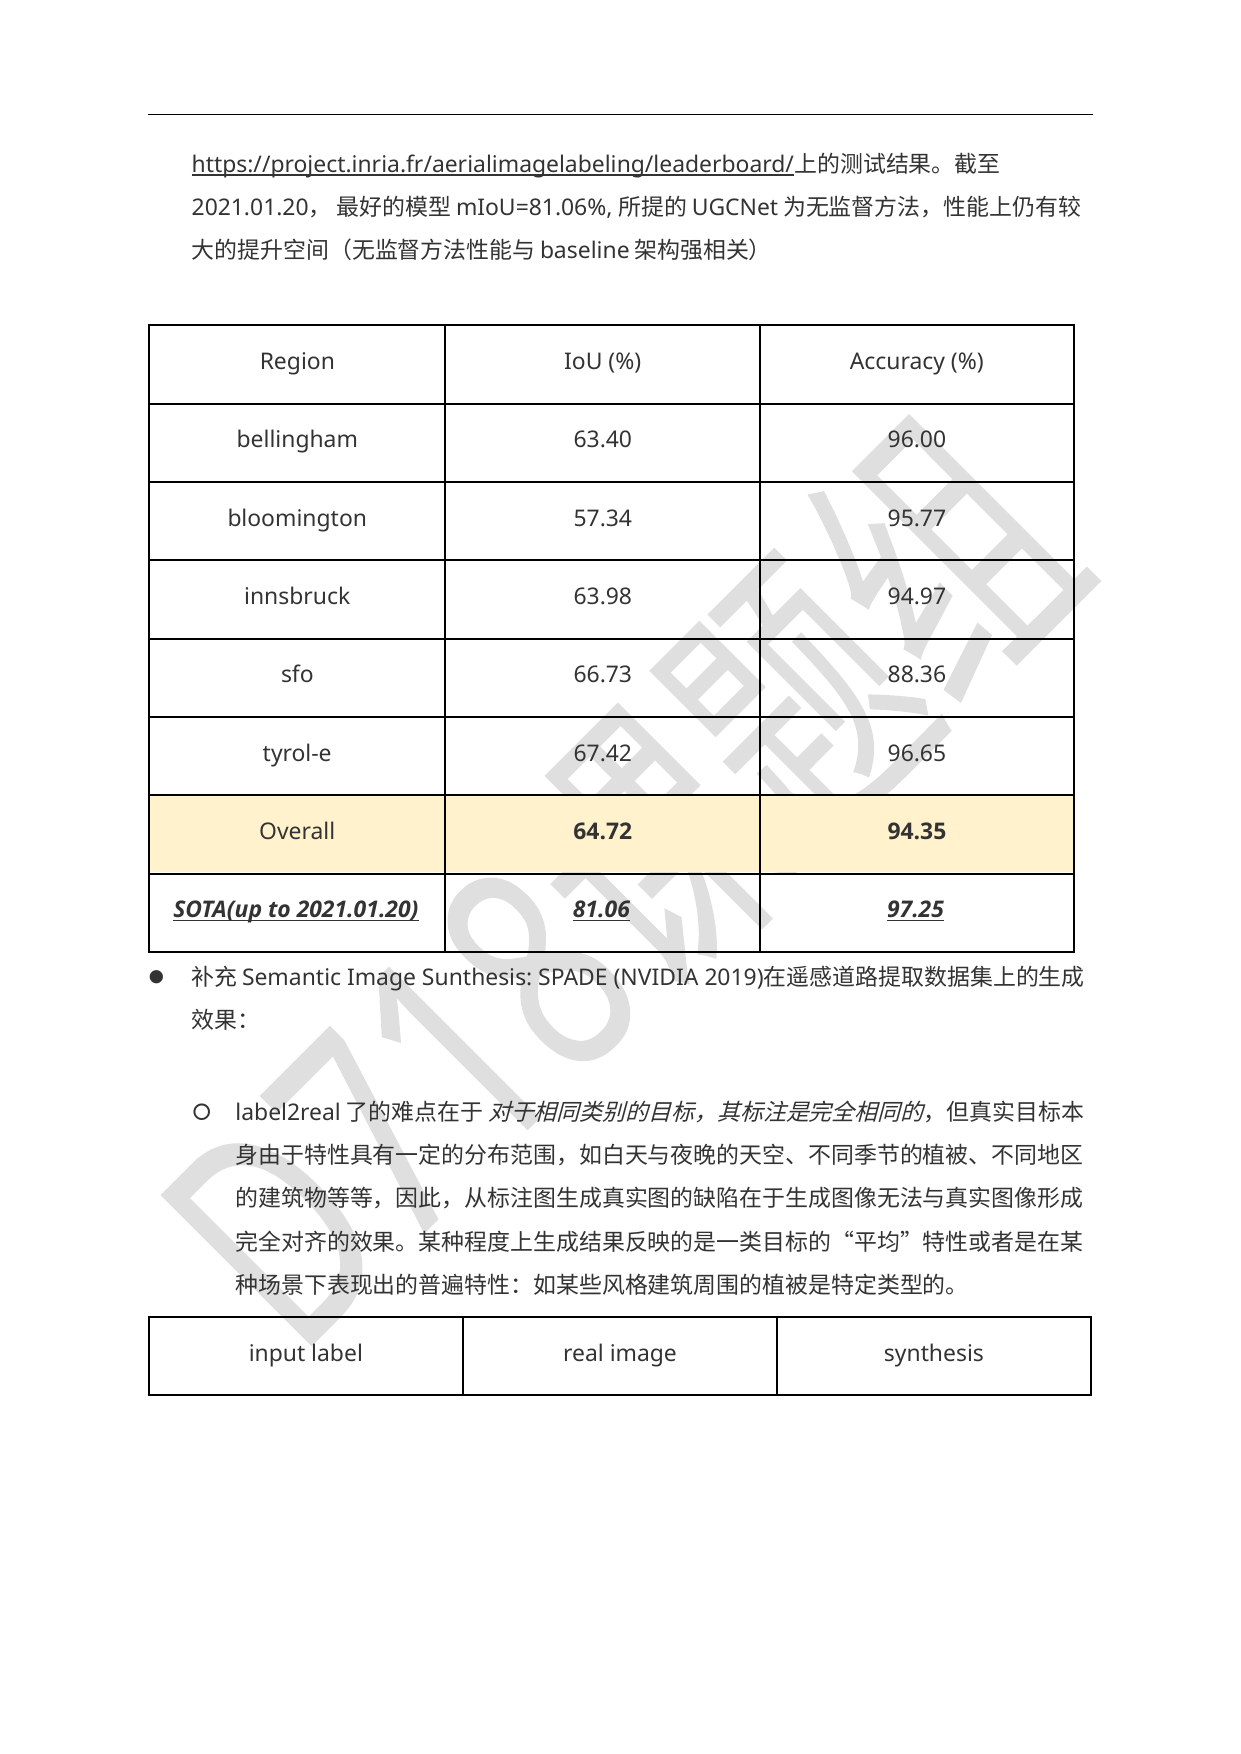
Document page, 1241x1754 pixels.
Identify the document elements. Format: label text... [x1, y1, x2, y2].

table_cell 67.42 [446, 718, 759, 794]
table_cell 88.36 [761, 640, 1073, 716]
table_cell SOTA(up to 2021.01.20) [150, 875, 444, 951]
table_header IoU (%) [446, 326, 759, 402]
table_cell 66.73 [446, 640, 759, 716]
table_header synthesis [778, 1318, 1090, 1394]
table_cell 96.65 [761, 718, 1073, 794]
table_header Accuracy (%) [761, 326, 1073, 402]
table_cell 63.98 [446, 561, 759, 637]
table_cell 97.25 [761, 875, 1073, 951]
list label2real了的难点在于 对于相同类别的目标，其标注是完全相同的，但真实目标本身由于特性具有一定的分布范围，如白天与夜晚的天空、不同季节的植被、不同地区的建筑物等等，因此，从标注图生成真实图的缺陷在于生成图像无法与真实图像形成完全对齐的效果。某种程度上生成结果反映的是一类目标的“平均”特性或者是在某种场景下表现出的普遍特性：如某些风格建筑周围的植被是特定类型的。 [191, 1094, 1093, 1300]
table_cell 64.72 [446, 796, 759, 872]
table_cell 63.40 [446, 405, 759, 481]
table_cell bellingham [150, 405, 444, 481]
table_cell 94.35 [761, 796, 1073, 872]
table_cell sfo [150, 640, 444, 716]
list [148, 146, 1093, 266]
table_cell 94.97 [761, 561, 1073, 637]
table_cell 95.77 [761, 483, 1073, 559]
table_cell tyrol-e [150, 718, 444, 794]
table_cell bloomington [150, 483, 444, 559]
table_header Region [150, 326, 444, 402]
table_header input label [150, 1318, 462, 1394]
table_cell innsbruck [150, 561, 444, 637]
table_cell 57.34 [446, 483, 759, 559]
table_cell Overall [150, 796, 444, 872]
table_cell 81.06 [446, 875, 759, 951]
list 补充Semantic Image Sunthesis: SPADE (NVIDIA 2019)在遥感道路提取数据集上的生成效果： [148, 959, 1093, 1036]
table_header real image [464, 1318, 776, 1394]
table_cell 96.00 [761, 405, 1073, 481]
